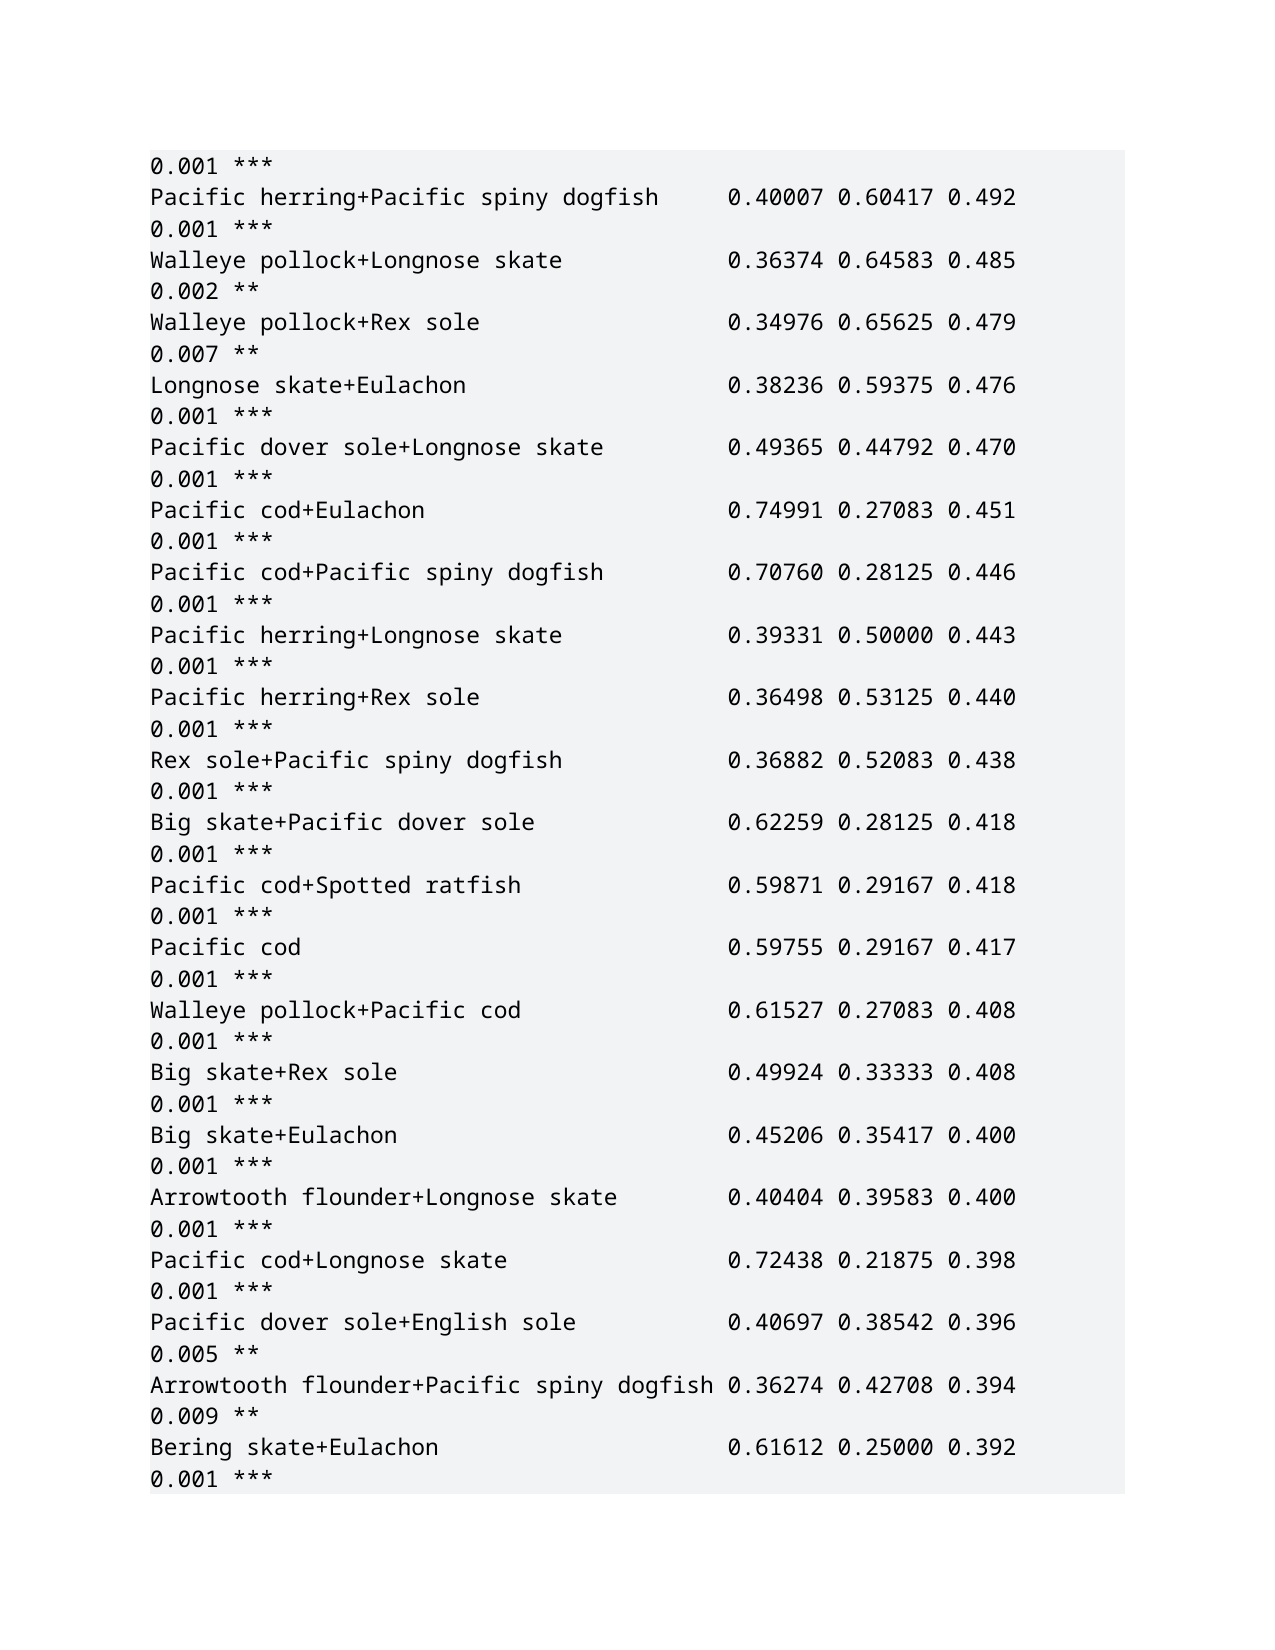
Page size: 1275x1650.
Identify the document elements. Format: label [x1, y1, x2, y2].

text [150, 150, 1125, 1494]
